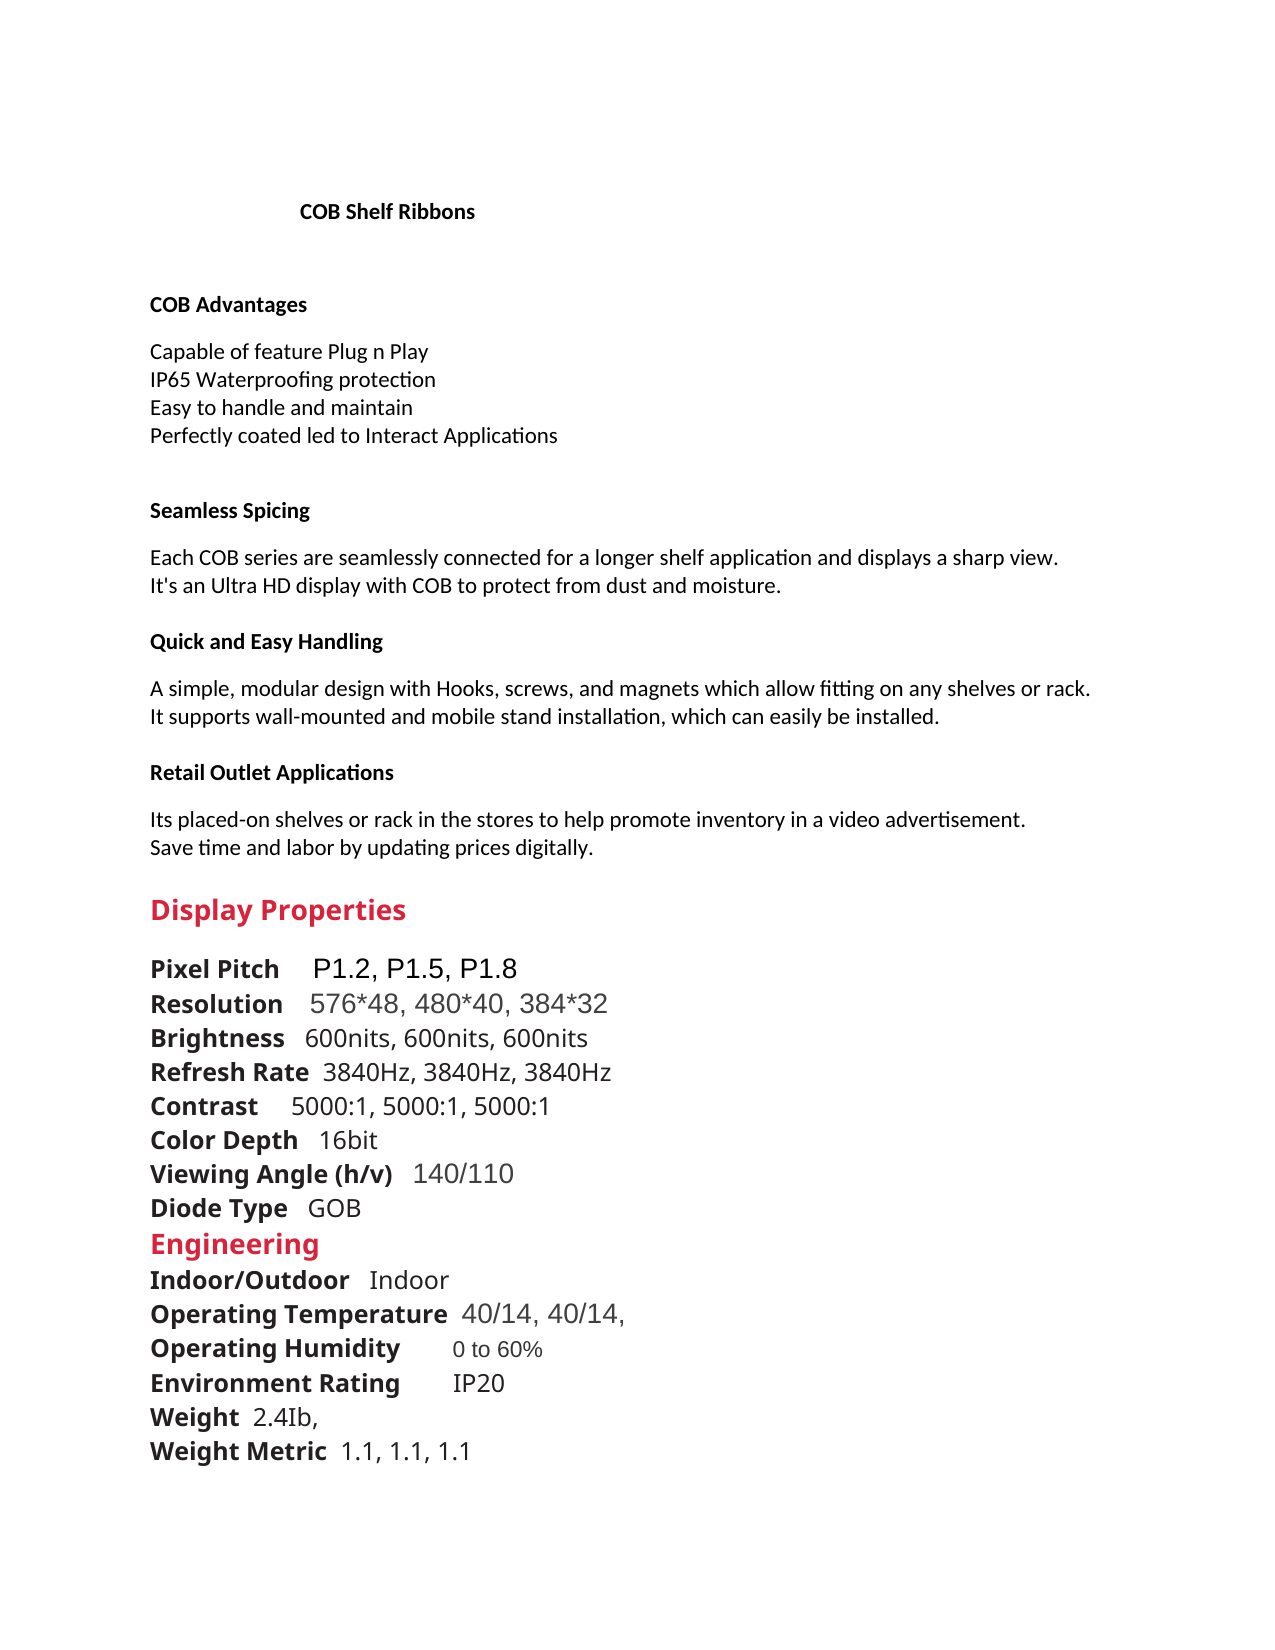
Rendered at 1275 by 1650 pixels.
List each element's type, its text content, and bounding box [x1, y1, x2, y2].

text Quick and Easy Handling [150, 627, 1125, 655]
text It's an Ultra HD display with COB to protect from dust and moisture. [150, 571, 1125, 599]
text Weight 2.4Ib, [150, 1399, 1125, 1433]
text Pixel Pitch P1.2, P1.5, P1.8 [150, 952, 1125, 986]
text Each COB series are seamlessly connected for a longer shelf application and displays a sharp view. [150, 543, 1125, 571]
text It supports wall-mounted and mobile stand installation, which can easily be installed. [150, 702, 1125, 730]
text Environment Rating IP20 [150, 1365, 1125, 1399]
text Display Properties [150, 890, 1125, 929]
text Save time and labor by updating prices digitally. [150, 833, 1125, 861]
text Diode Type GOB [150, 1191, 1125, 1225]
text Operating Humidity 0 to 60% [150, 1331, 1125, 1365]
text Capable of feature Plug n Play [150, 337, 1125, 366]
text Resolution 576*48, 480*40, 384*32 [150, 986, 1125, 1020]
text Easy to handle and maintain [150, 393, 1125, 422]
text Color Depth 16bit [150, 1122, 1125, 1157]
text Contrast 5000:1, 5000:1, 5000:1 [150, 1088, 1125, 1122]
text Refresh Rate 3840Hz, 3840Hz, 3840Hz [150, 1054, 1125, 1088]
text COB Advantages [150, 291, 1125, 319]
text Its placed-on shelves or rack in the stores to help promote inventory in a video advertisement. [150, 805, 1125, 833]
text A simple, modular design with Hooks, screws, and magnets which allow fitting on any shelves or rack. [150, 674, 1125, 702]
text Operating Temperature 40/14, 40/14, [150, 1297, 1125, 1331]
text Engineering [150, 1225, 1125, 1263]
text COB Shelf Ribbons [150, 197, 1125, 225]
text Weight Metric 1.1, 1.1, 1.1 [150, 1433, 1125, 1467]
text Perfectly coated led to Interact Applications [150, 422, 1125, 449]
text Indoor/Outdoor Indoor [150, 1263, 1125, 1297]
text Viewing Angle (h/v) 140/110 [150, 1157, 1125, 1191]
text Retail Outlet Applications [150, 758, 1125, 786]
text IP65 Waterproofing protection [150, 366, 1125, 393]
text Seamless Spicing [150, 496, 1125, 524]
text Brightness 600nits, 600nits, 600nits [150, 1020, 1125, 1054]
